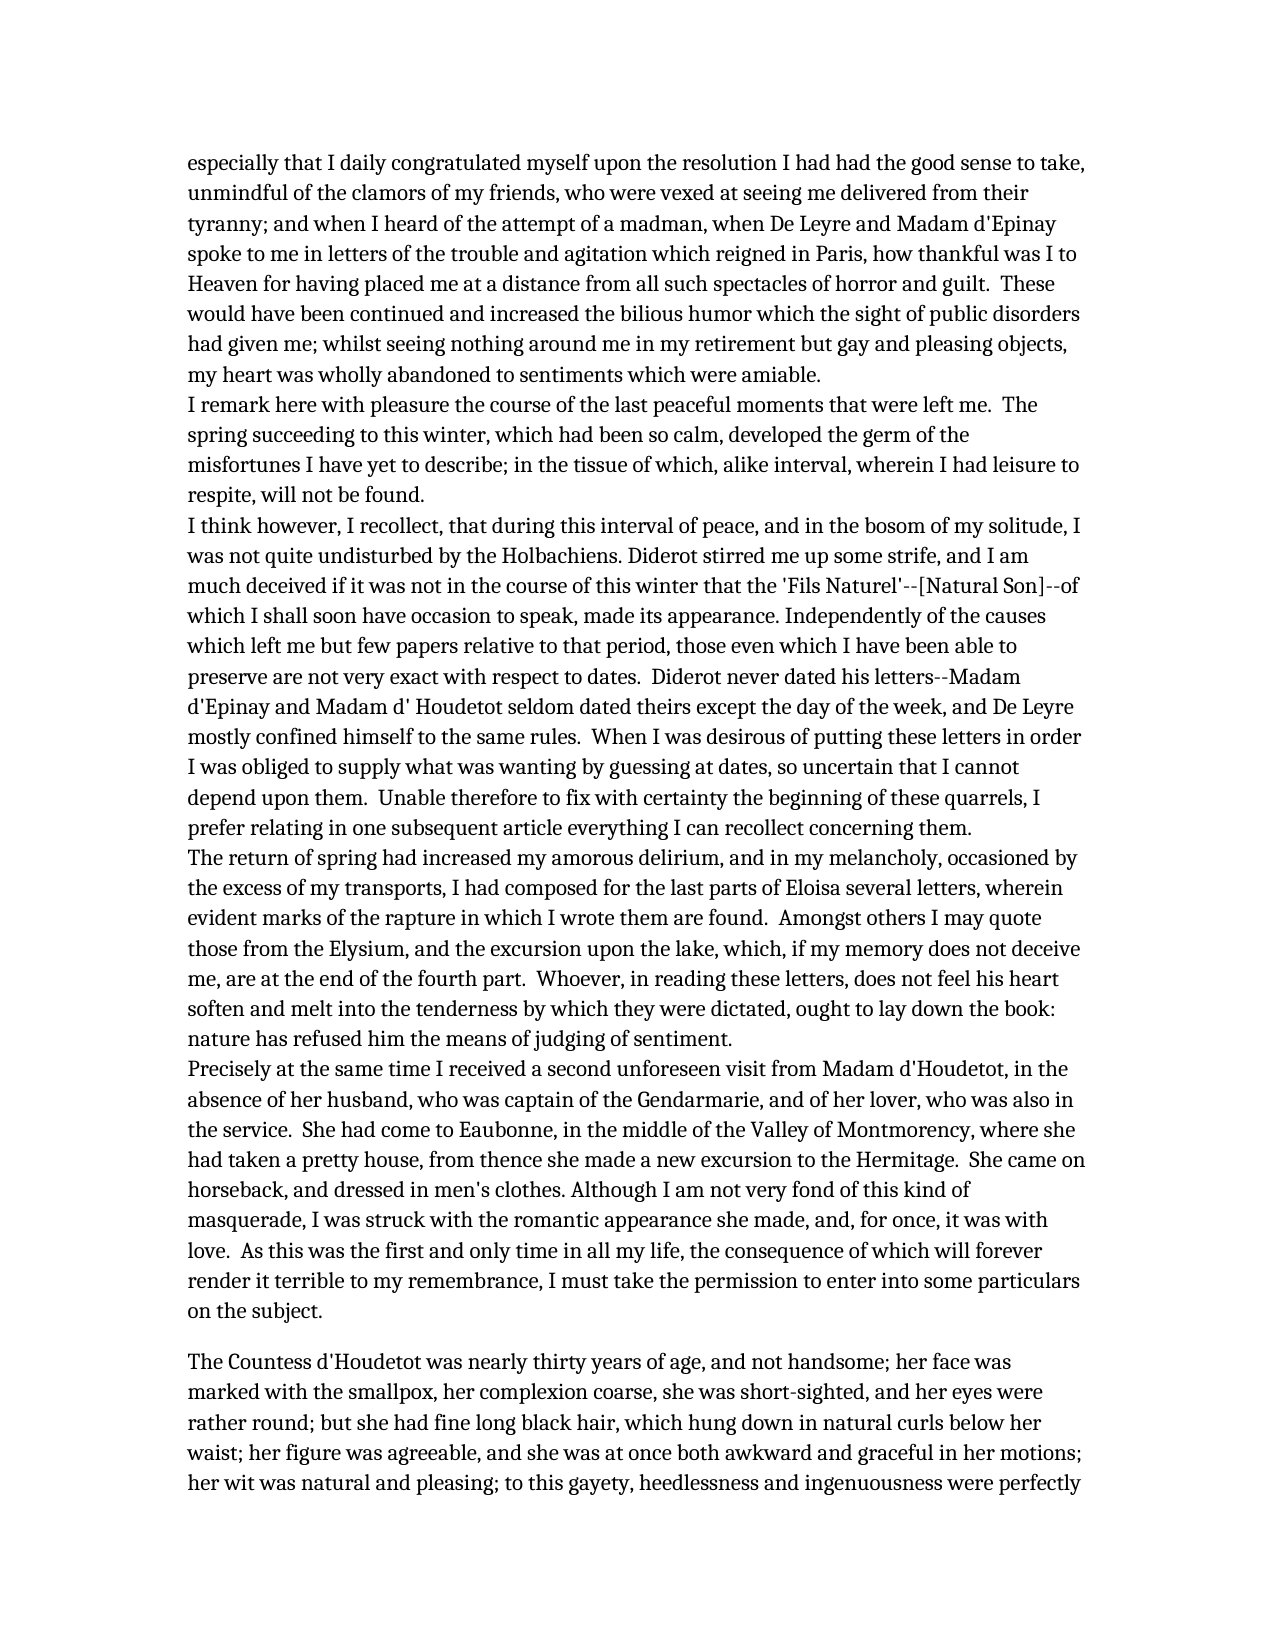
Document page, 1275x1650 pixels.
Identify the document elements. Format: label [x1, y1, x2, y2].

text [187, 150, 1087, 1324]
text [187, 1349, 1087, 1496]
